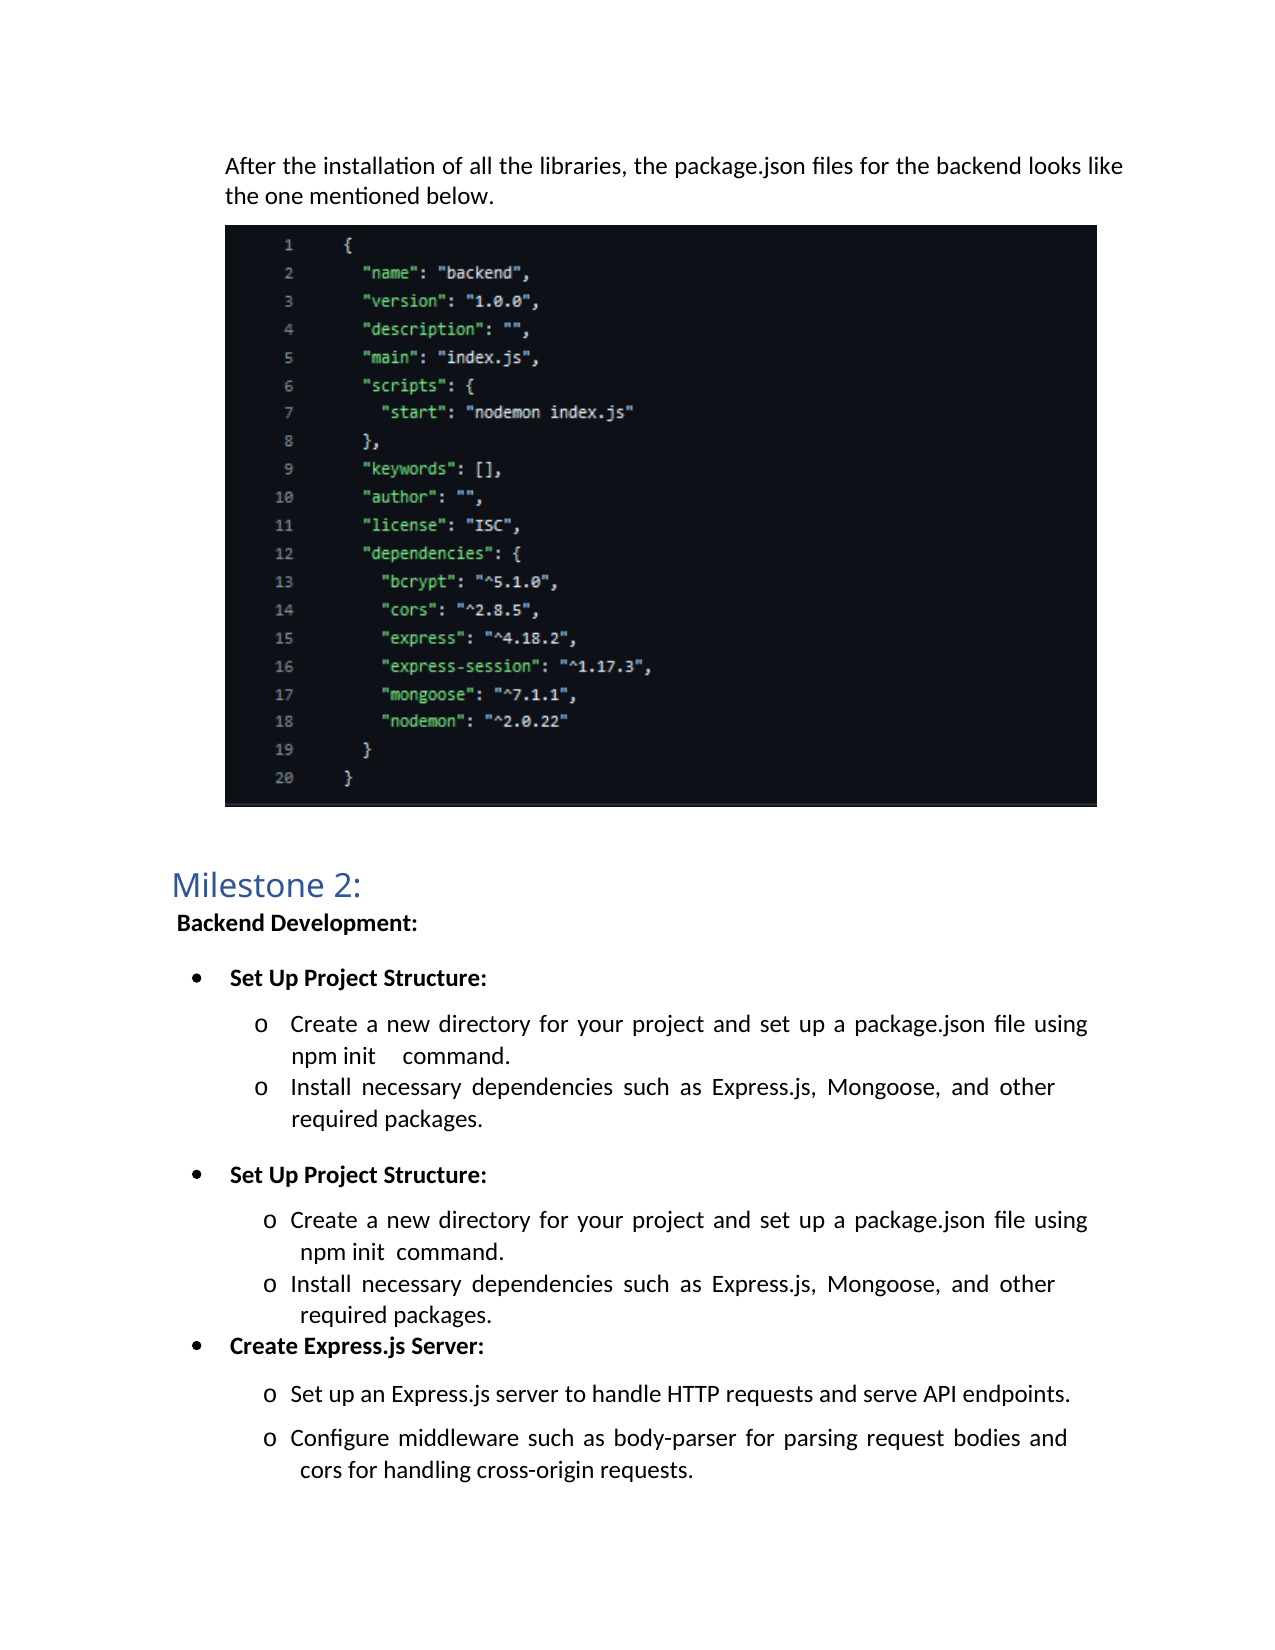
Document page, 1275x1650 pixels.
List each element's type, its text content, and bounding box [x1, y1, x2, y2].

list Set Up Project Structure: [192, 1159, 1125, 1189]
list Create Express.js Server: [192, 1330, 1125, 1361]
text Backend Development: [171, 907, 1125, 938]
list Install necessary dependencies such as Express.js, Mongoose, and other required packages. [262, 1268, 1056, 1330]
list Set Up Project Structure: [192, 963, 1125, 993]
text After the installation of all the libraries, the package.json files for the backend looks like the one mentioned below. [225, 150, 1125, 211]
list Configure middleware such as body-parser for parsing request bodies and cors for handling cross-origin requests. [262, 1422, 1069, 1485]
list Install necessary dependencies such as Express.js, Mongoose, and other required packages. [253, 1072, 1056, 1134]
text Milestone 2: [171, 862, 1125, 907]
list Create a new directory for your project and set up a package.json file using npm init command. [253, 1008, 1089, 1070]
list Create a new directory for your project and set up a package.json file using npm init command. [262, 1204, 1089, 1266]
picture [225, 225, 1097, 807]
list Set up an Express.js server to handle HTTP requests and serve API endpoints. [262, 1378, 1125, 1410]
